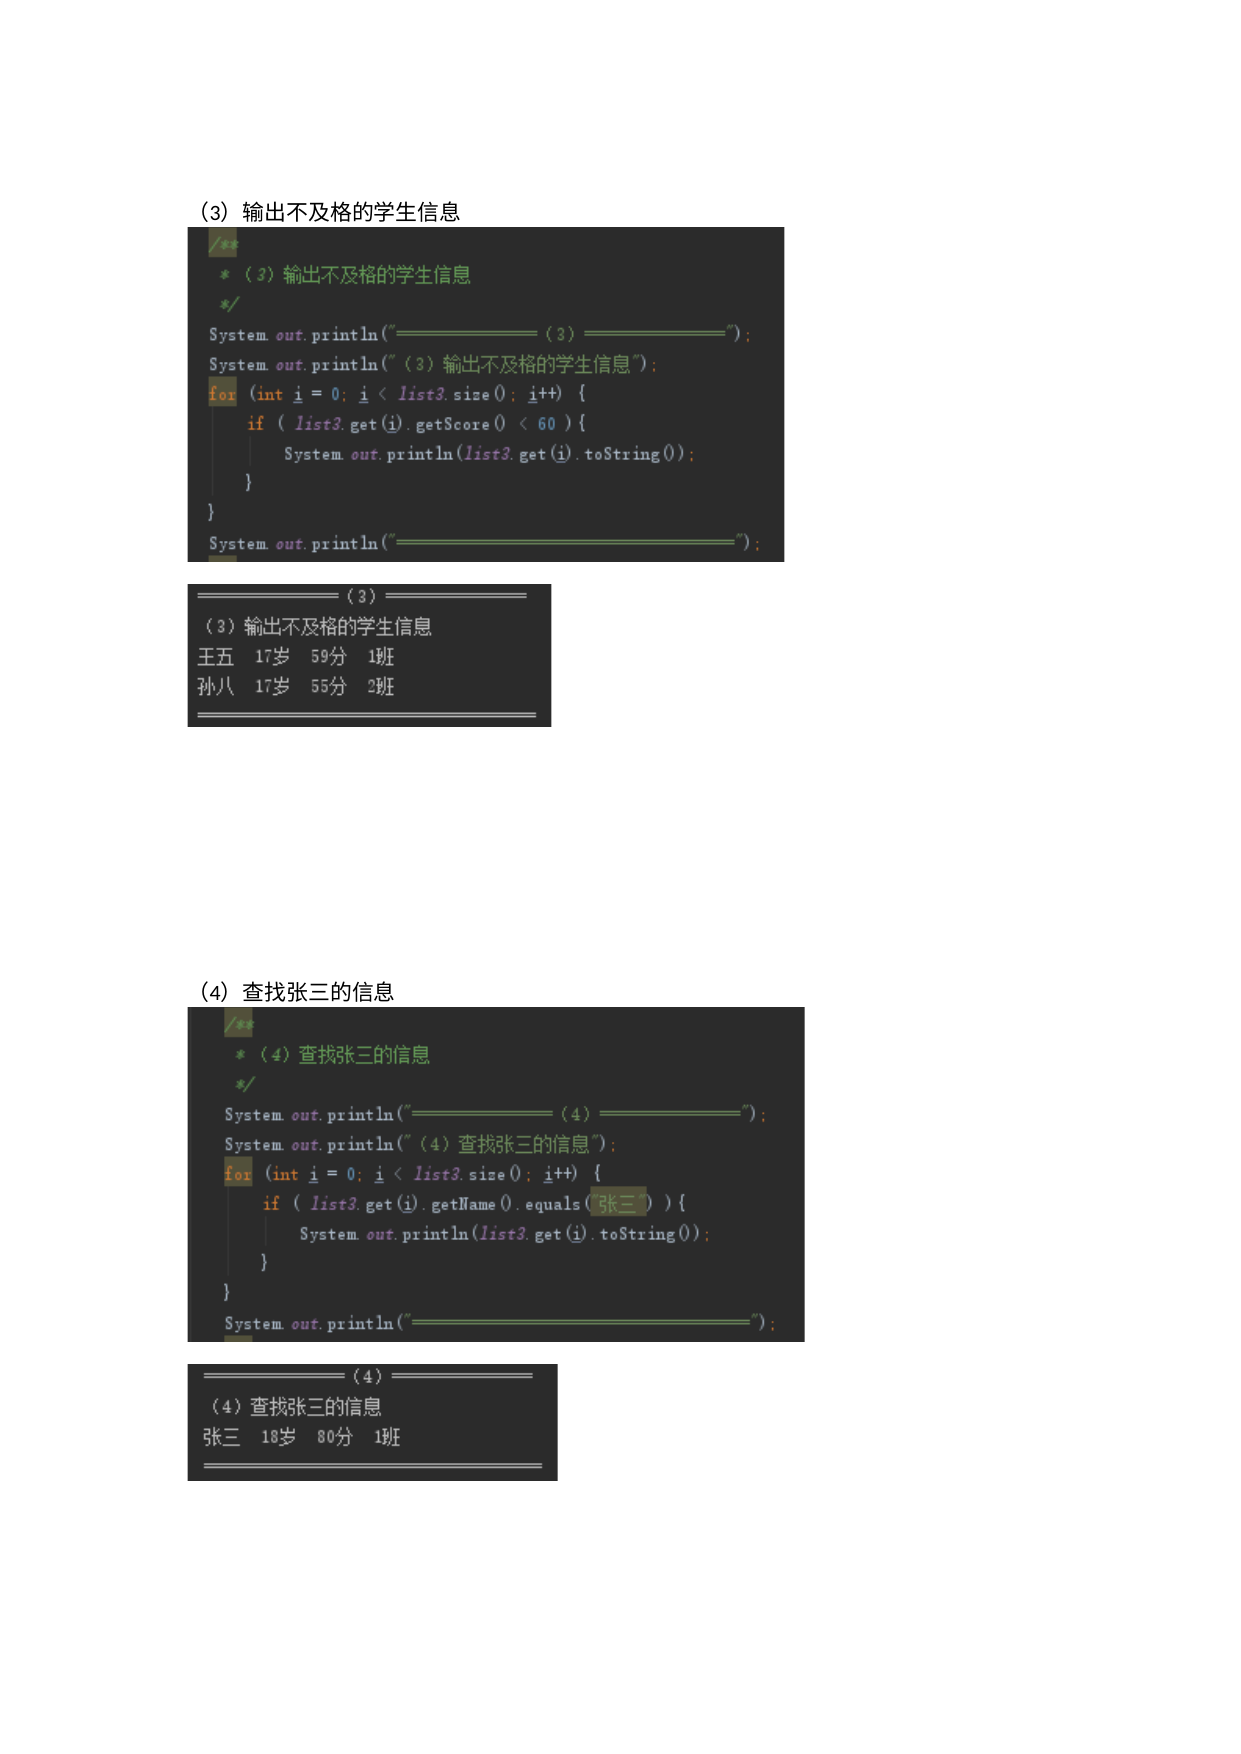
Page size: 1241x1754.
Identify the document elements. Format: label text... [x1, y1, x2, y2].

picture [187, 227, 785, 562]
picture [187, 584, 552, 727]
picture [187, 1007, 805, 1342]
list 查找张三的信息 [187, 974, 1053, 1007]
picture [187, 1364, 558, 1481]
list 输出不及格的学生信息 [187, 194, 1053, 227]
